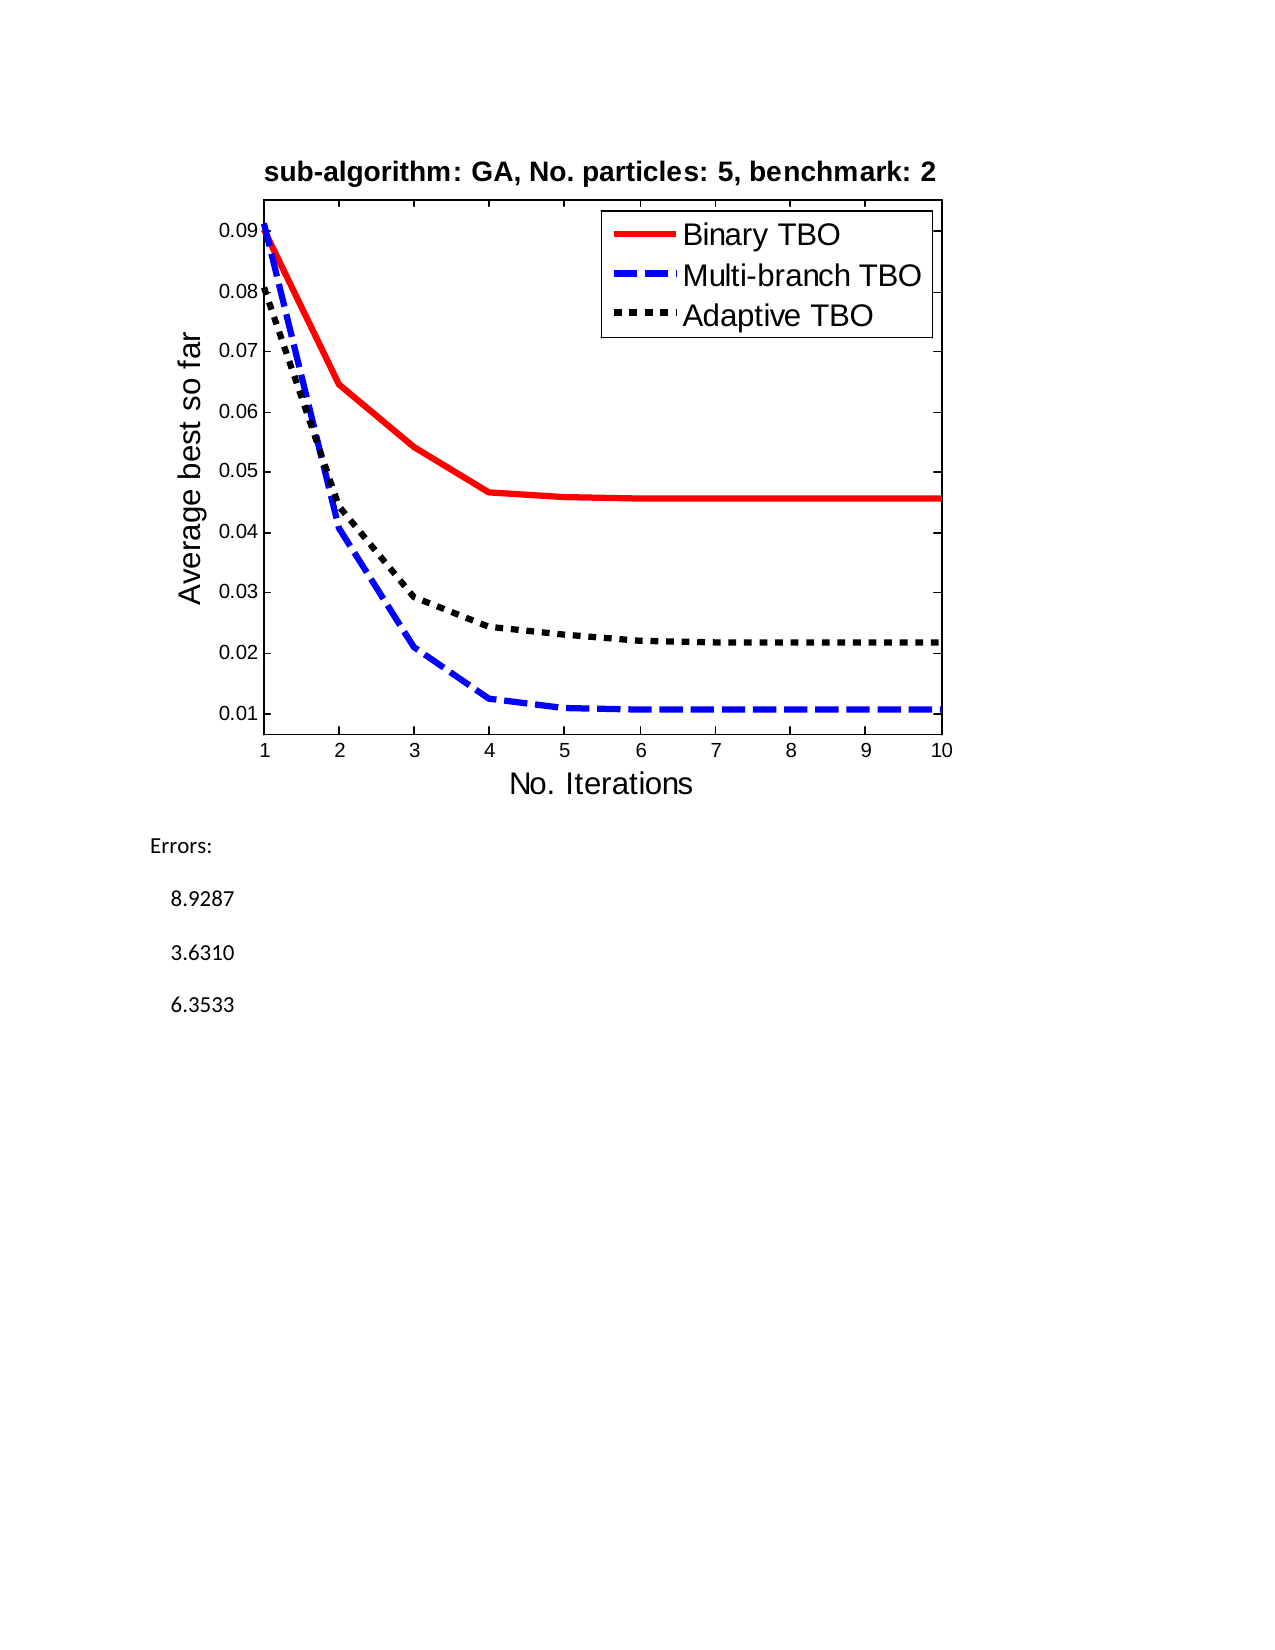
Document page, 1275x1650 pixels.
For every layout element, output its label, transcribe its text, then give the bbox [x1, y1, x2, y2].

text 6.3533 [150, 991, 1125, 1019]
text 8.9287 [150, 884, 1125, 913]
text Errors: [150, 832, 1125, 859]
text 3.6310 [150, 938, 1125, 966]
